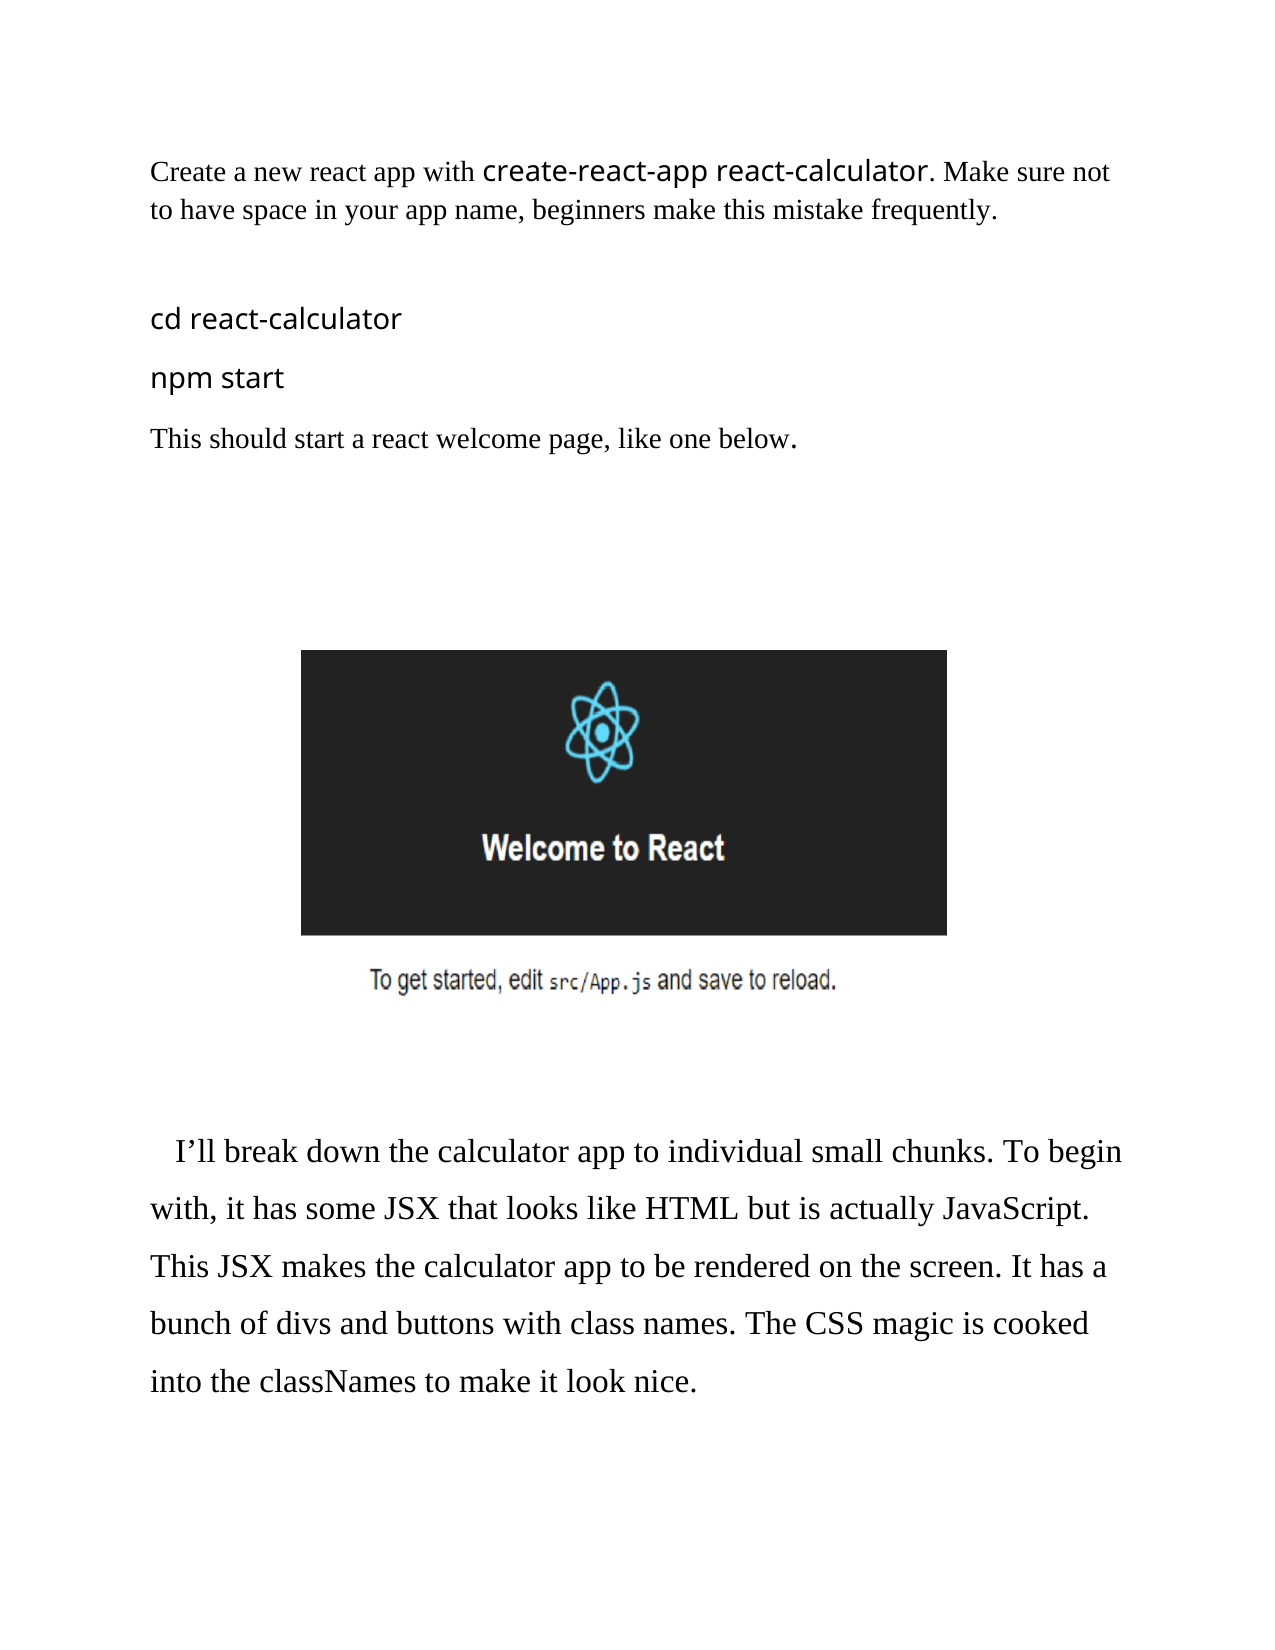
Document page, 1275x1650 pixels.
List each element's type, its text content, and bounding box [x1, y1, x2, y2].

text This should start a react welcome page, like one below. [150, 417, 1125, 457]
text cd react-calculator [150, 298, 1125, 338]
text I’ll break down the calculator app to individual small chunks. To begin with, it has some JSX that looks like HTML but is actually JavaScript. This JSX makes the calculator app to be rendered on the screen. It has a bunch of divs and buttons with class names. The CSS magic is cooked into the classNames to make it look nice. [150, 1131, 1125, 1399]
text Create a new react app with create-react-app react-calculator. Make sure not to have space in your app name, beginners make this mistake frequently. [150, 150, 1125, 226]
picture [150, 588, 1162, 1060]
text npm start [150, 357, 1125, 397]
